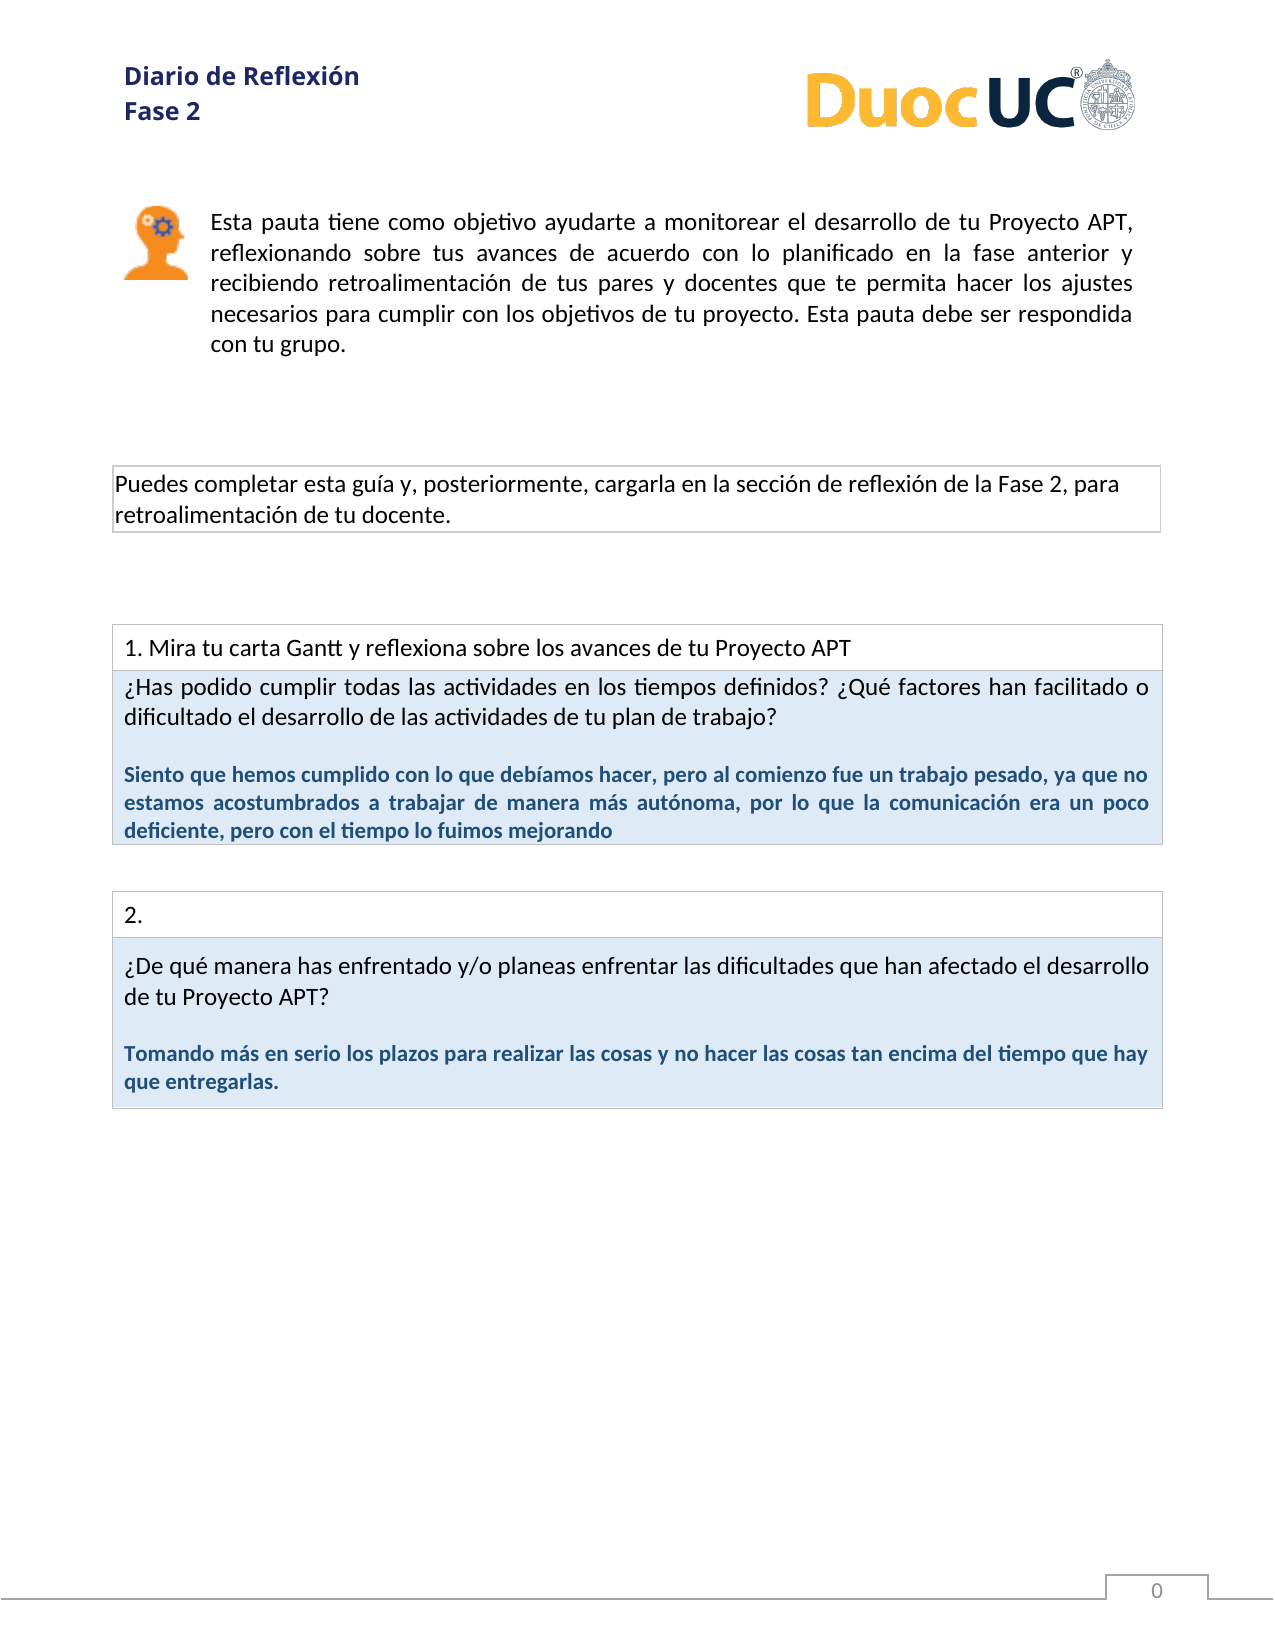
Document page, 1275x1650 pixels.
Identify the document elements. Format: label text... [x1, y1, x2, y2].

table_header [112, 207, 199, 435]
table_header 2. [113, 892, 1162, 937]
table_header Esta pauta tiene como objetivo ayudarte a monitorear el desarrollo de tu Proyecto APT, reflexionando sobre tus avances de acuerdo con lo planificado en la fase anterior y recibiendo retroalimentación de tus pares y docentes que te permita hacer los ajustes necesarios para cumplir con los objetivos de tu proyecto. Esta pauta debe ser respondida con tu grupo. [199, 207, 1146, 435]
table_cell ¿Has podido cumplir todas las actividades en los tiempos definidos? ¿Qué factores han facilitado o dificultado el desarrollo de las actividades de tu plan de trabajo? Siento que hemos cumplido con lo que debíamos hacer, pero al comienzo fue un trabajo pesado, ya que no estamos acostumbrados a trabajar de manera más autónoma, por lo que la comunicación era un poco deficiente, pero con el tiempo lo fuimos mejorando [113, 671, 1162, 844]
table_header Puedes completar esta guía y, posteriormente, cargarla en la sección de reflexión de la Fase 2, para retroalimentación de tu docente. [114, 467, 1160, 531]
table_header 1. Mira tu carta Gantt y reflexiona sobre los avances de tu Proyecto APT [113, 625, 1162, 670]
table_cell ¿De qué manera has enfrentado y/o planeas enfrentar las dificultades que han afectado el desarrollo de tu Proyecto APT? Tomando más en serio los plazos para realizar las cosas y no hacer las cosas tan encima del tiempo que hay que entregarlas. [113, 938, 1162, 1107]
picture [807, 59, 1135, 130]
